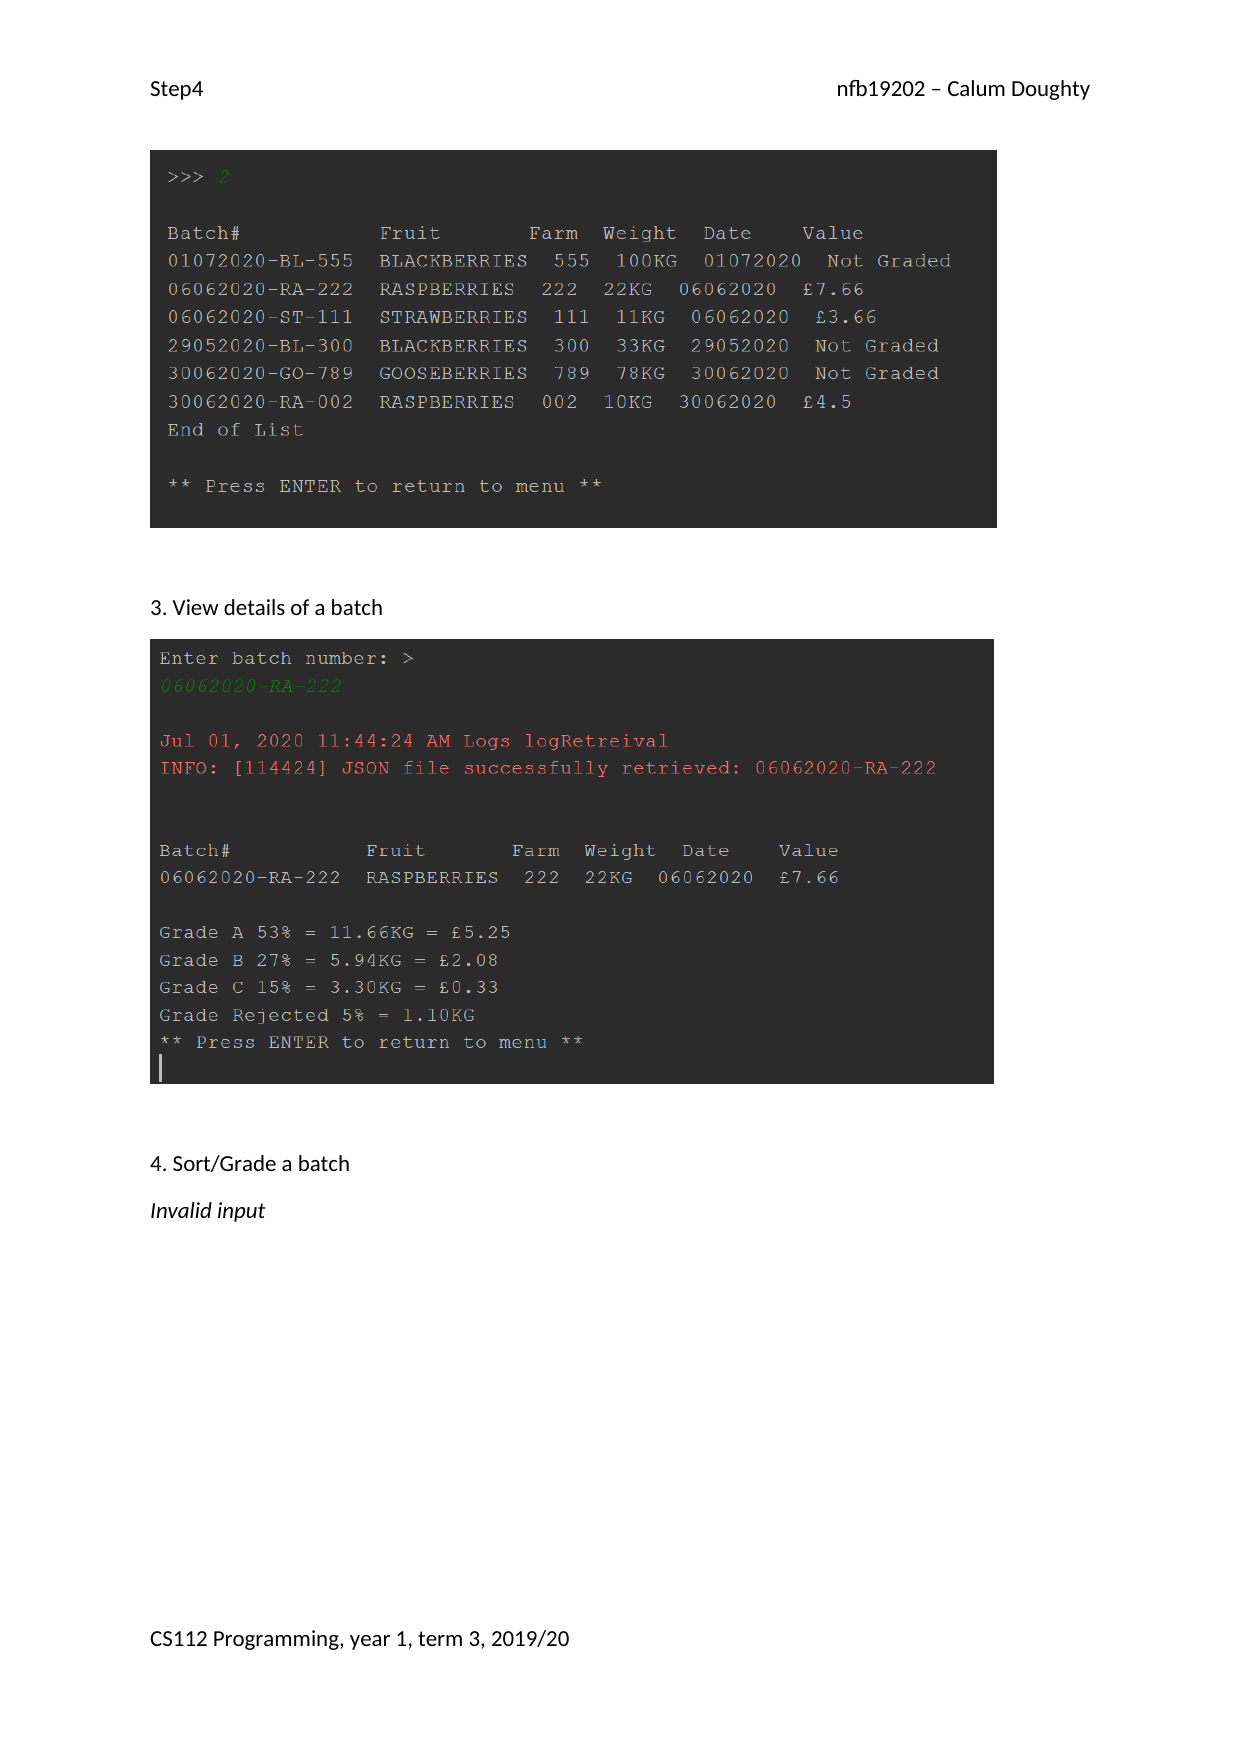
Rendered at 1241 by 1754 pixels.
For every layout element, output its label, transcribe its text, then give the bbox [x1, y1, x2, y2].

picture [150, 150, 997, 528]
picture [150, 639, 994, 1084]
text 3. View details of a batch [150, 593, 1090, 621]
text 4. Sort/Grade a batch [150, 1149, 1090, 1177]
text Invalid input [150, 1196, 1090, 1224]
